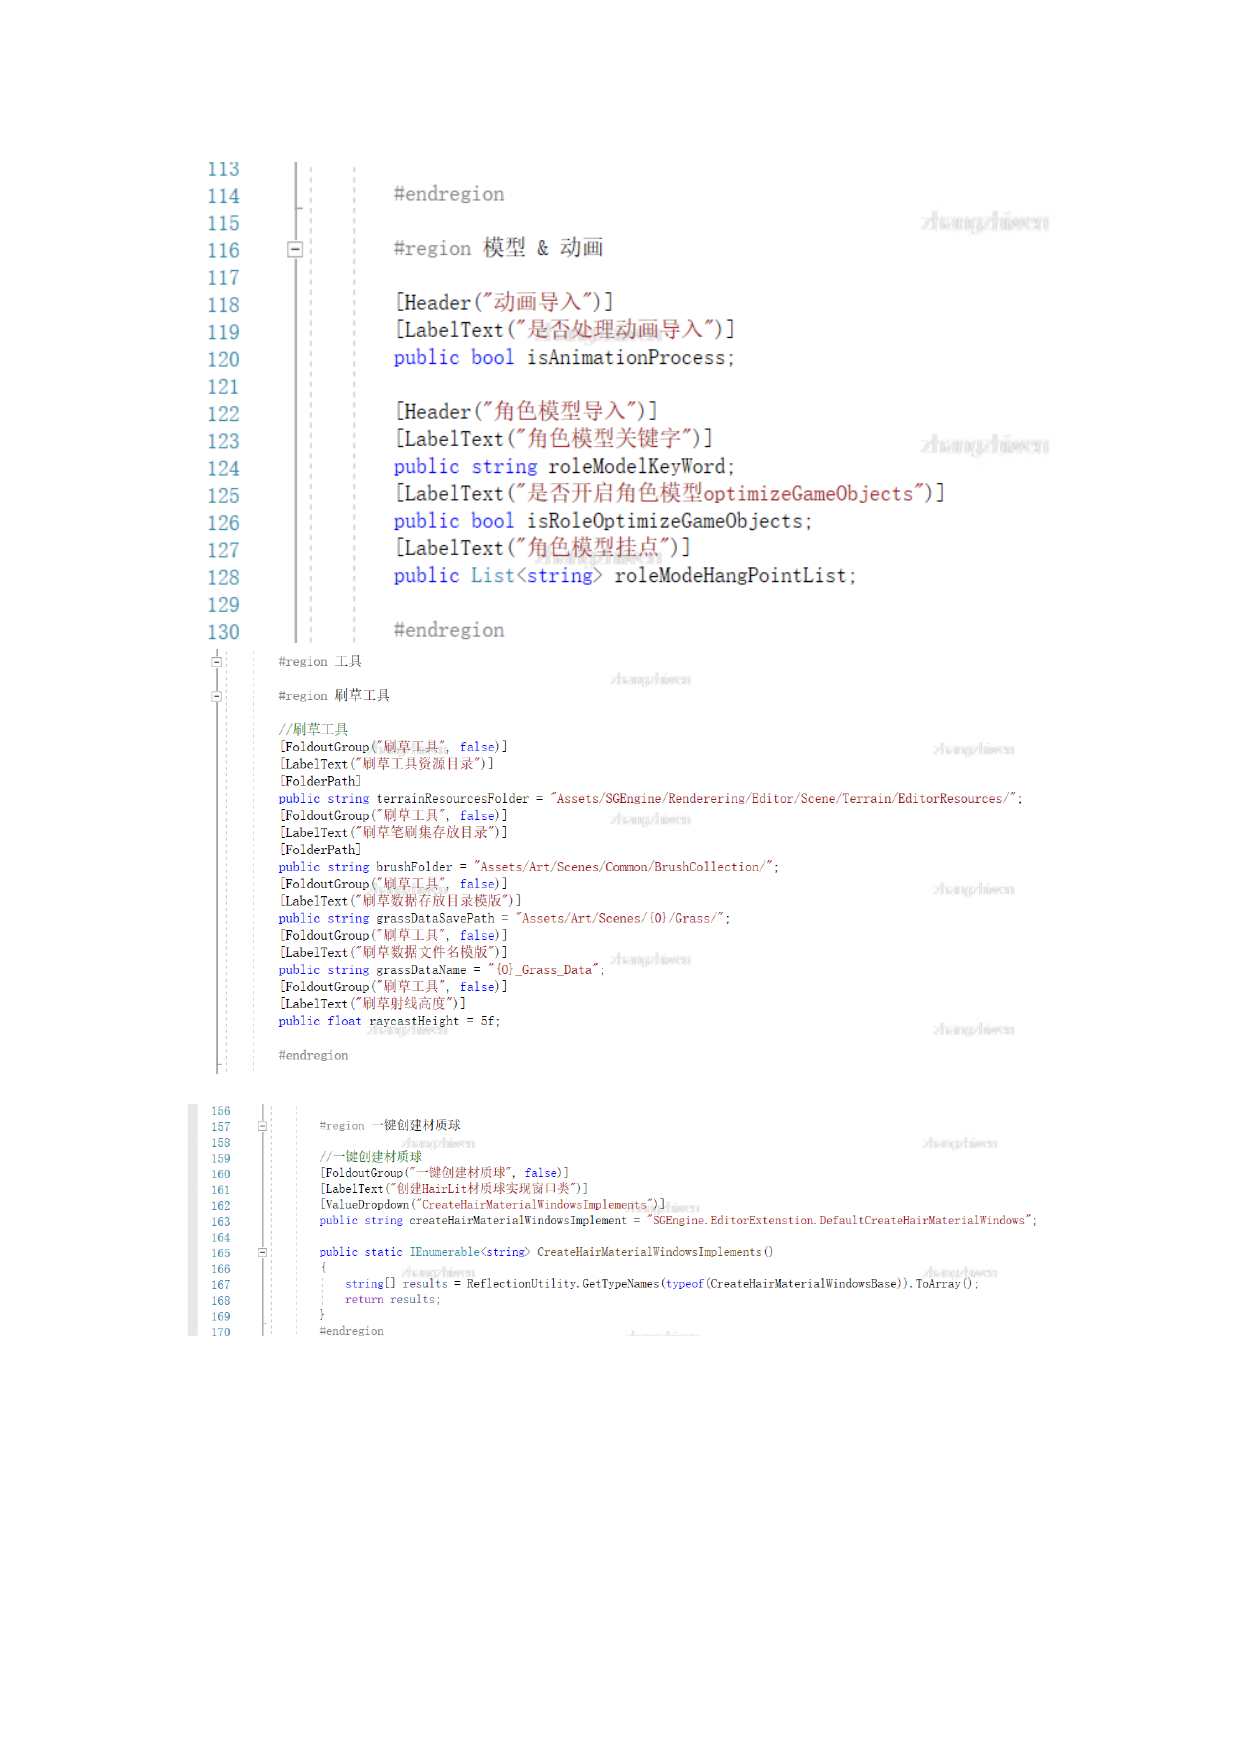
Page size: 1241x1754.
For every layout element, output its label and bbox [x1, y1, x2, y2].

picture [187, 1104, 1053, 1336]
picture [187, 649, 1053, 1074]
picture [187, 162, 1053, 643]
